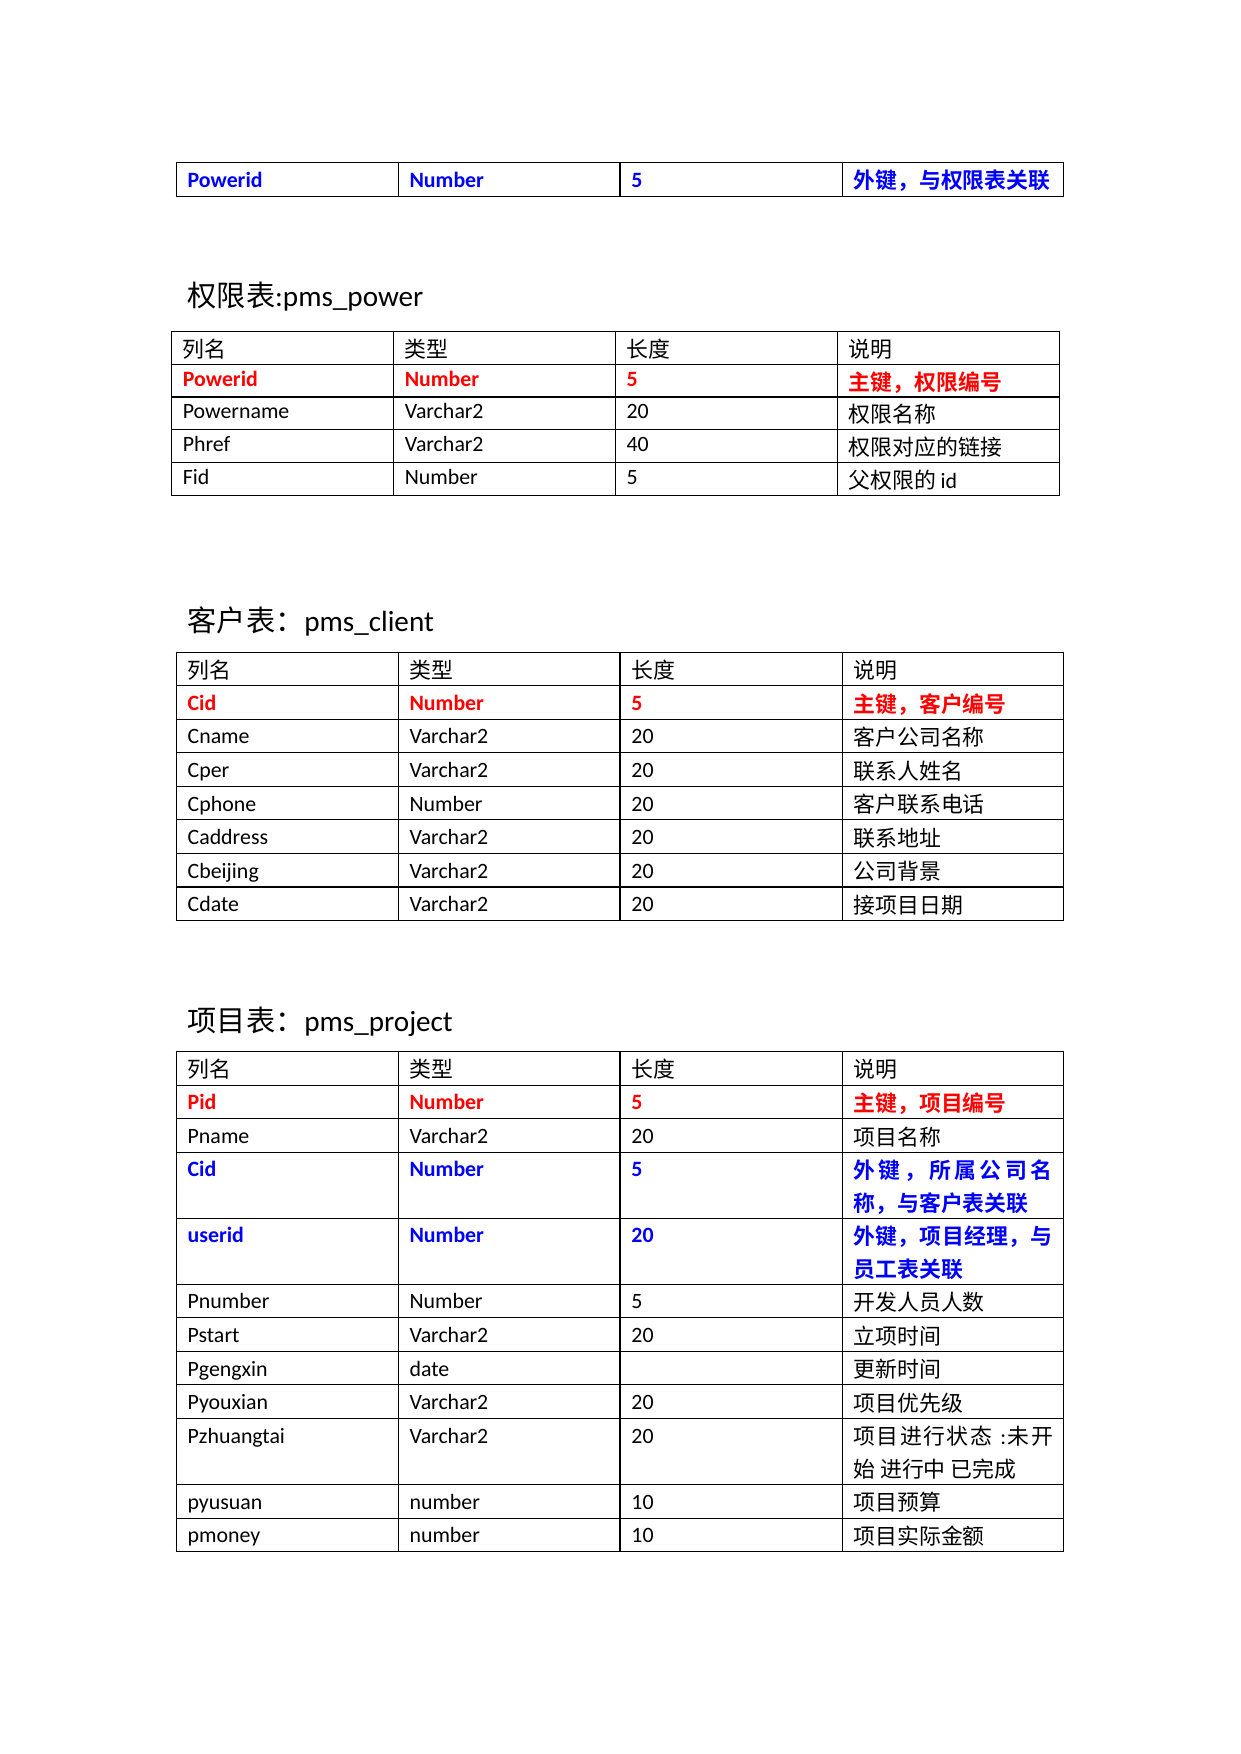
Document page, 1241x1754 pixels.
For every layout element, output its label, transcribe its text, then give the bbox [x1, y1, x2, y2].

table_cell Number [399, 686, 619, 719]
table_cell 20 [621, 1318, 842, 1351]
table_cell 5 [621, 1153, 842, 1218]
table_cell Pname [177, 1119, 398, 1152]
table_header 类型 [399, 653, 619, 685]
table_cell Number [399, 1086, 619, 1118]
table_cell 10 [621, 1519, 842, 1551]
table_cell 接项目日期 [843, 888, 1063, 920]
table_cell Powerid [172, 365, 393, 396]
table_cell Varchar2 [394, 398, 615, 429]
table_cell 20 [621, 1419, 842, 1484]
table_cell Varchar2 [399, 753, 619, 786]
table_cell 10 [621, 1485, 842, 1517]
table_cell 20 [621, 1385, 842, 1418]
table_header 长度 [621, 653, 842, 685]
table_cell 项目优先级 [843, 1385, 1063, 1418]
table_cell Varchar2 [399, 854, 619, 886]
table_cell pyusuan [177, 1485, 398, 1517]
table_cell 5 [616, 463, 837, 494]
table_cell Cid [177, 686, 398, 719]
table_cell Cper [177, 753, 398, 786]
table_cell 20 [621, 854, 842, 886]
table_cell number [399, 1485, 619, 1517]
table_cell Varchar2 [399, 820, 619, 853]
table_cell Varchar2 [399, 1318, 619, 1351]
table_cell Cbeijing [177, 854, 398, 886]
table_cell 20 [621, 888, 842, 920]
table_cell Powername [172, 398, 393, 429]
table_cell Number [399, 787, 619, 819]
table_cell Varchar2 [399, 720, 619, 752]
table_cell Cdate [177, 888, 398, 920]
table_header 说明 [843, 1052, 1063, 1084]
table_cell Varchar2 [399, 1419, 619, 1484]
table_cell 开发人员人数 [843, 1285, 1063, 1317]
table_header 说明 [838, 332, 1059, 364]
table_cell 5 [621, 1285, 842, 1317]
table_cell pmoney [177, 1519, 398, 1551]
table_cell 项目预算 [843, 1485, 1063, 1517]
table_header 列名 [172, 332, 393, 364]
table_cell 20 [621, 1219, 842, 1284]
table_cell 权限对应的链接 [838, 430, 1059, 462]
table_cell 联系人姓名 [843, 753, 1063, 786]
table_cell 项目名称 [843, 1119, 1063, 1152]
table_cell 客户联系电话 [843, 787, 1063, 819]
table_cell [621, 1352, 842, 1384]
table_cell Varchar2 [399, 1385, 619, 1418]
table_cell userid [177, 1219, 398, 1284]
table_header 列名 [177, 653, 398, 685]
table_cell 外键，项目经理，与员工表关联 [843, 1219, 1063, 1284]
table_cell Cphone [177, 787, 398, 819]
table_header 类型 [399, 1052, 619, 1084]
table_header 列名 [177, 1052, 398, 1084]
table_cell 更新时间 [843, 1352, 1063, 1384]
table_cell Varchar2 [399, 1119, 619, 1152]
table_cell 外键，所属公司名称，与客户表关联 [843, 1153, 1063, 1218]
table_cell 5 [621, 1086, 842, 1118]
table_cell Varchar2 [399, 888, 619, 920]
table_cell 5 [621, 686, 842, 719]
table_cell 权限名称 [838, 398, 1059, 429]
table_cell 20 [621, 1119, 842, 1152]
text 客户表：pms_client [187, 587, 1053, 652]
table_cell Fid [172, 463, 393, 494]
table_cell Number [399, 1285, 619, 1317]
table_cell Cid [177, 1153, 398, 1218]
table_cell number [399, 1519, 619, 1551]
table_cell Varchar2 [394, 430, 615, 462]
table_cell 20 [616, 398, 837, 429]
table_cell Pid [177, 1086, 398, 1118]
table_cell Phref [172, 430, 393, 462]
table_cell Pyouxian [177, 1385, 398, 1418]
table_cell 20 [621, 753, 842, 786]
table_cell 外键，与权限表关联 [843, 163, 1063, 196]
table_cell Pnumber [177, 1285, 398, 1317]
table_cell Pgengxin [177, 1352, 398, 1384]
table_header 类型 [394, 332, 615, 364]
table_cell 5 [621, 163, 842, 196]
table_cell 20 [621, 787, 842, 819]
table_cell 客户公司名称 [843, 720, 1063, 752]
table_cell 主键，项目编号 [843, 1086, 1063, 1118]
table_cell Powerid [177, 163, 398, 196]
table_cell 公司背景 [843, 854, 1063, 886]
table_cell 40 [616, 430, 837, 462]
table_cell 父权限的id [838, 463, 1059, 494]
table_cell Number [399, 1219, 619, 1284]
table_header 长度 [616, 332, 837, 364]
table_cell Cname [177, 720, 398, 752]
table_cell 主键，权限编号 [838, 365, 1059, 396]
text 项目表：pms_project [187, 986, 1053, 1051]
table_cell 5 [616, 365, 837, 396]
table_cell Pstart [177, 1318, 398, 1351]
table_cell date [399, 1352, 619, 1384]
text 权限表:pms_power [187, 262, 1053, 327]
table_cell 项目进行状态 :未开始 进行中 已完成 [843, 1419, 1063, 1484]
table_header 长度 [621, 1052, 842, 1084]
table_cell 立项时间 [843, 1318, 1063, 1351]
table_cell Number [394, 365, 615, 396]
table_cell Number [399, 1153, 619, 1218]
table_cell Caddress [177, 820, 398, 853]
table_cell 主键，客户编号 [843, 686, 1063, 719]
table_header 说明 [843, 653, 1063, 685]
table_cell 项目实际金额 [843, 1519, 1063, 1551]
table_cell 20 [621, 820, 842, 853]
table_cell 20 [621, 720, 842, 752]
table_cell 联系地址 [843, 820, 1063, 853]
table_cell Pzhuangtai [177, 1419, 398, 1484]
table_cell Number [394, 463, 615, 494]
table_cell Number [399, 163, 619, 196]
